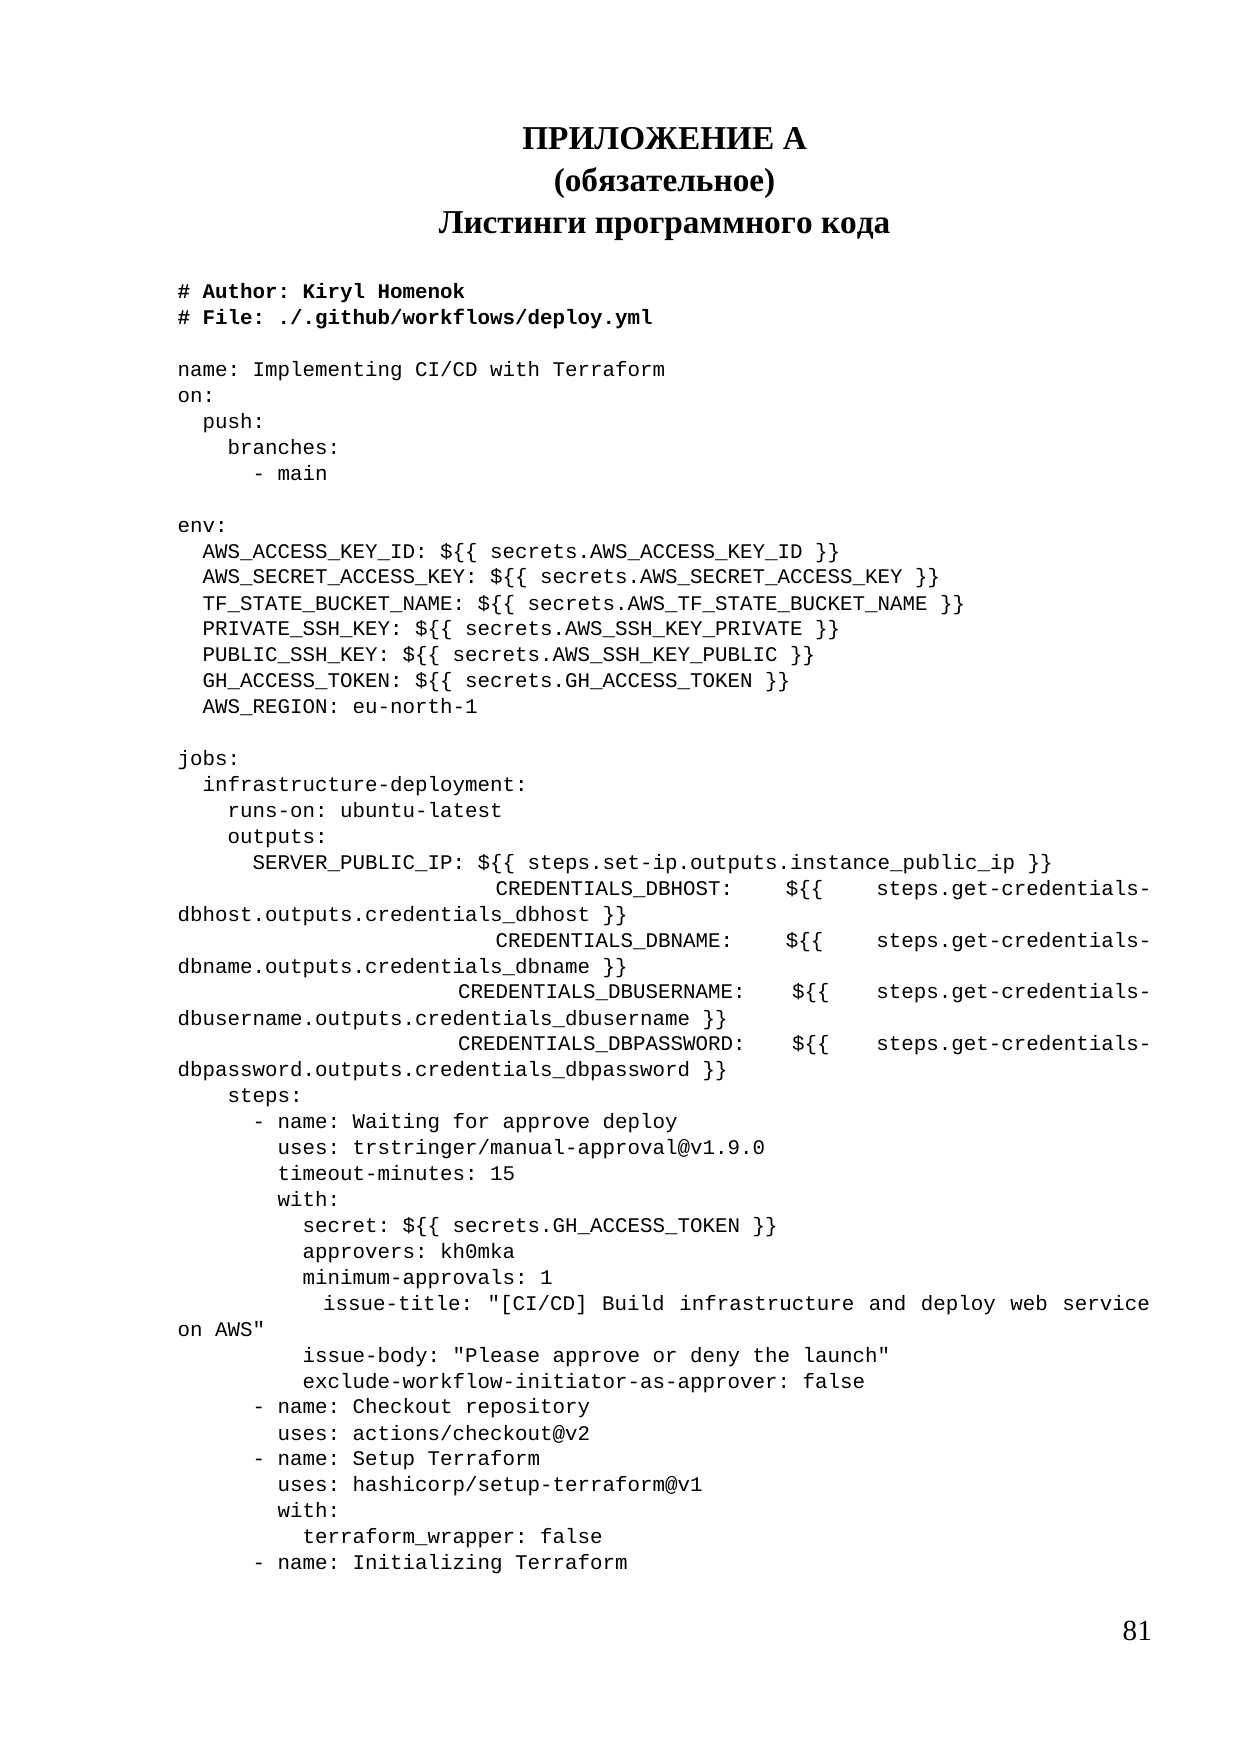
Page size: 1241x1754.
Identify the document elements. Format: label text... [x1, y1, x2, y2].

text - name: Setup Terraform [177, 1448, 1152, 1472]
text AWS_REGION: eu-north-1 [177, 696, 1152, 720]
text minimum-approvals: 1 [177, 1267, 1152, 1291]
text secret: ${{ secrets.GH_ACCESS_TOKEN }} [177, 1215, 1152, 1239]
text on: [177, 385, 1152, 409]
text push: [177, 411, 1152, 434]
text CREDENTIALS_DBUSERNAME: ${{ steps.get-credentials-dbusername.outputs.credentials_dbusername }} [177, 982, 1152, 1031]
text uses: hashicorp/setup-terraform@v1 [177, 1474, 1152, 1498]
text PRIVATE_SSH_KEY: ${{ secrets.AWS_SSH_KEY_PRIVATE }} [177, 618, 1152, 642]
text # Author: Kiryl Homenok [177, 281, 1152, 305]
text steps: [177, 1085, 1152, 1109]
text with: [177, 1189, 1152, 1213]
text AWS_ACCESS_KEY_ID: ${{ secrets.AWS_ACCESS_KEY_ID }} [177, 541, 1152, 564]
text - main [177, 463, 1152, 486]
text - name: Waiting for approve deploy [177, 1111, 1152, 1135]
text CREDENTIALS_DBNAME: ${{ steps.get-credentials-dbname.outputs.credentials_dbname }} [177, 930, 1152, 979]
text issue-title: "[CI/CD] Build infrastructure and deploy web service on AWS" [177, 1293, 1152, 1342]
text with: [177, 1500, 1152, 1524]
text approvers: kh0mka [177, 1241, 1152, 1264]
text TF_STATE_BUCKET_NAME: ${{ secrets.AWS_TF_STATE_BUCKET_NAME }} [177, 592, 1152, 616]
subtitle (обязательное) [177, 160, 1152, 198]
text GH_ACCESS_TOKEN: ${{ secrets.GH_ACCESS_TOKEN }} [177, 670, 1152, 694]
text env: [177, 515, 1152, 538]
text issue-body: "Please approve or deny the launch" [177, 1345, 1152, 1368]
text CREDENTIALS_DBHOST: ${{ steps.get-credentials-dbhost.outputs.credentials_dbhost }} [177, 878, 1152, 927]
text uses: trstringer/manual-approval@v1.9.0 [177, 1137, 1152, 1161]
text AWS_SECRET_ACCESS_KEY: ${{ secrets.AWS_SECRET_ACCESS_KEY }} [177, 567, 1152, 590]
text # File: ./.github/workflows/deploy.yml [177, 307, 1152, 331]
text runs-on: ubuntu-latest [177, 800, 1152, 824]
text branches: [177, 437, 1152, 461]
subtitle ПРИЛОЖЕНИЕ А [177, 118, 1152, 156]
text terraform_wrapper: false [177, 1526, 1152, 1550]
text infrastructure-deployment: [177, 774, 1152, 798]
text - name: Initializing Terraform [177, 1552, 1152, 1576]
subtitle Листинги программного кода [177, 202, 1152, 241]
text timeout-minutes: 15 [177, 1163, 1152, 1187]
text uses: actions/checkout@v2 [177, 1422, 1152, 1446]
text exclude-workflow-initiator-as-approver: false [177, 1371, 1152, 1394]
text name: Implementing CI/CD with Terraform [177, 359, 1152, 383]
text - name: Checkout repository [177, 1397, 1152, 1420]
text PUBLIC_SSH_KEY: ${{ secrets.AWS_SSH_KEY_PUBLIC }} [177, 644, 1152, 668]
text CREDENTIALS_DBPASSWORD: ${{ steps.get-credentials-dbpassword.outputs.credentials_dbpassword }} [177, 1033, 1152, 1083]
text jobs: [177, 748, 1152, 772]
text SERVER_PUBLIC_IP: ${{ steps.set-ip.outputs.instance_public_ip }} [177, 852, 1152, 876]
text outputs: [177, 826, 1152, 849]
